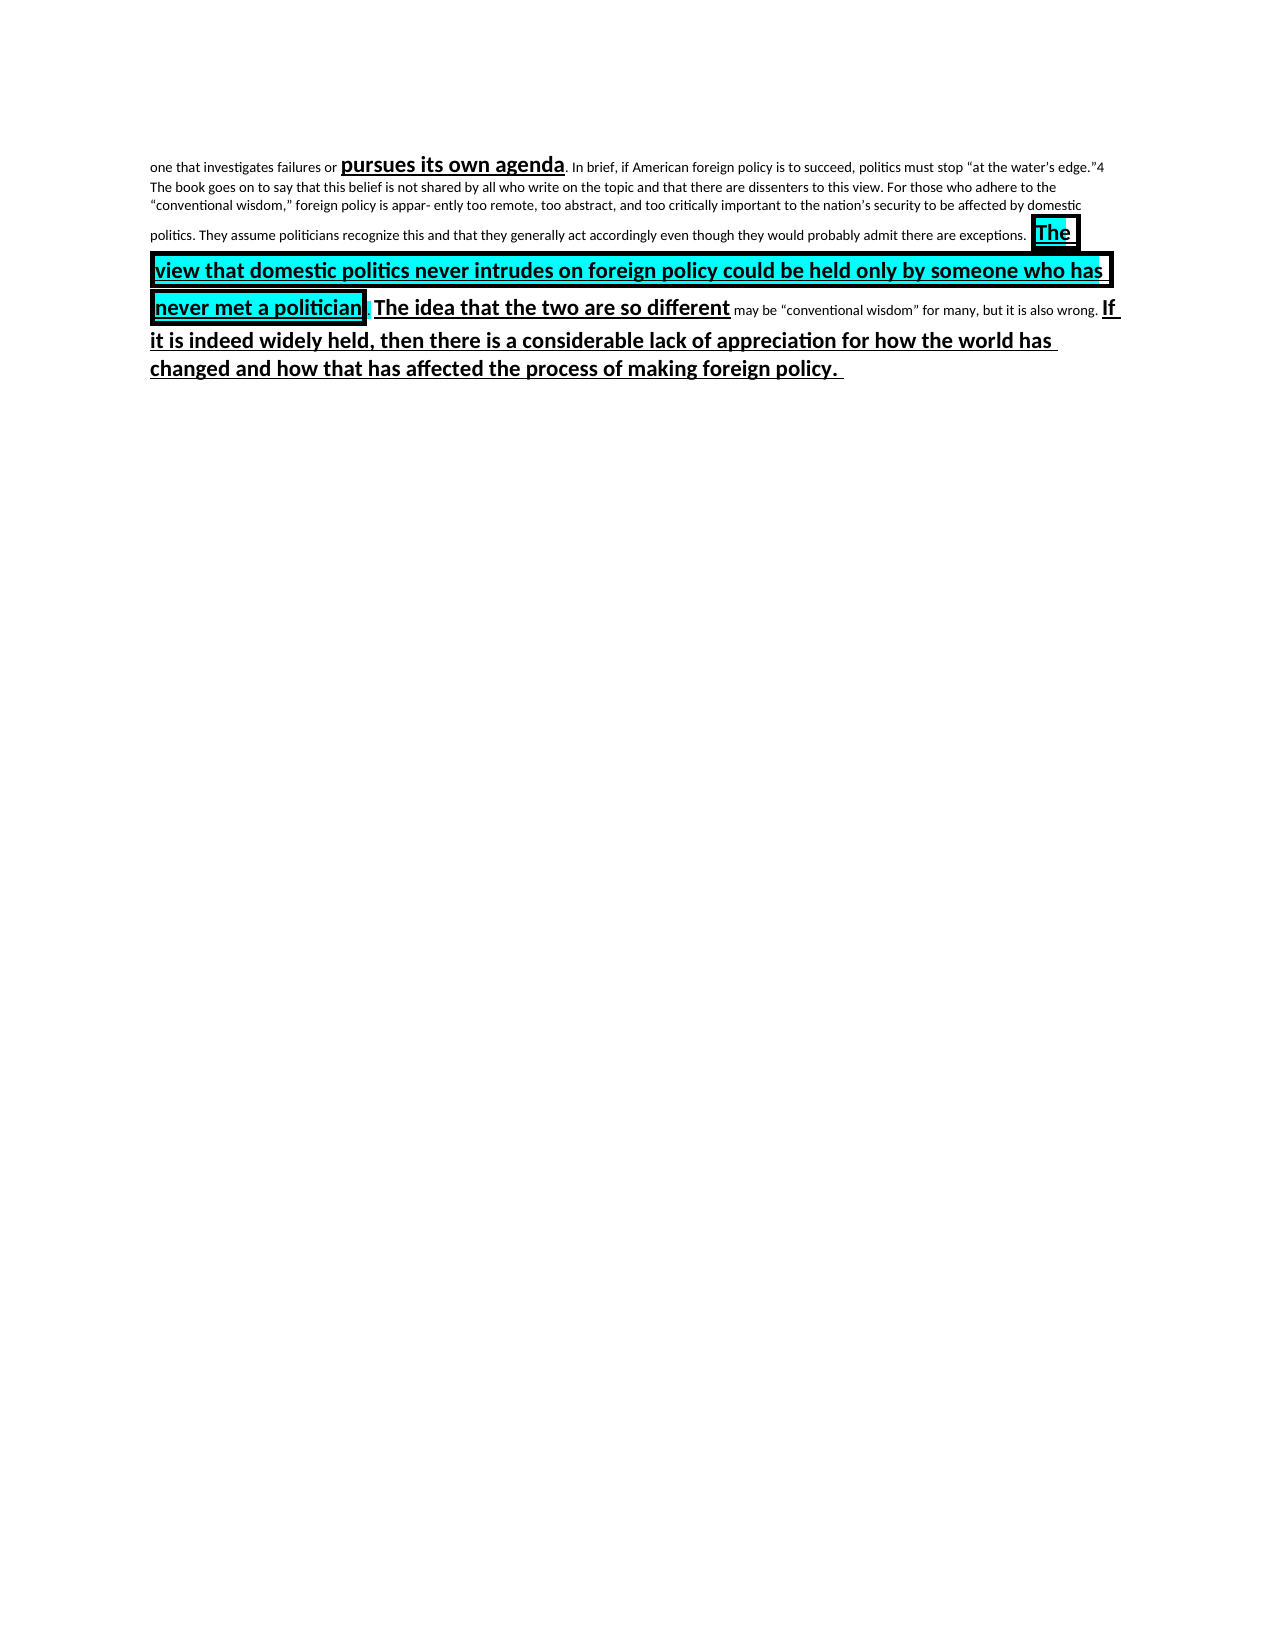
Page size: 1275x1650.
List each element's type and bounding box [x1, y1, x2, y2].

text [150, 150, 1125, 382]
